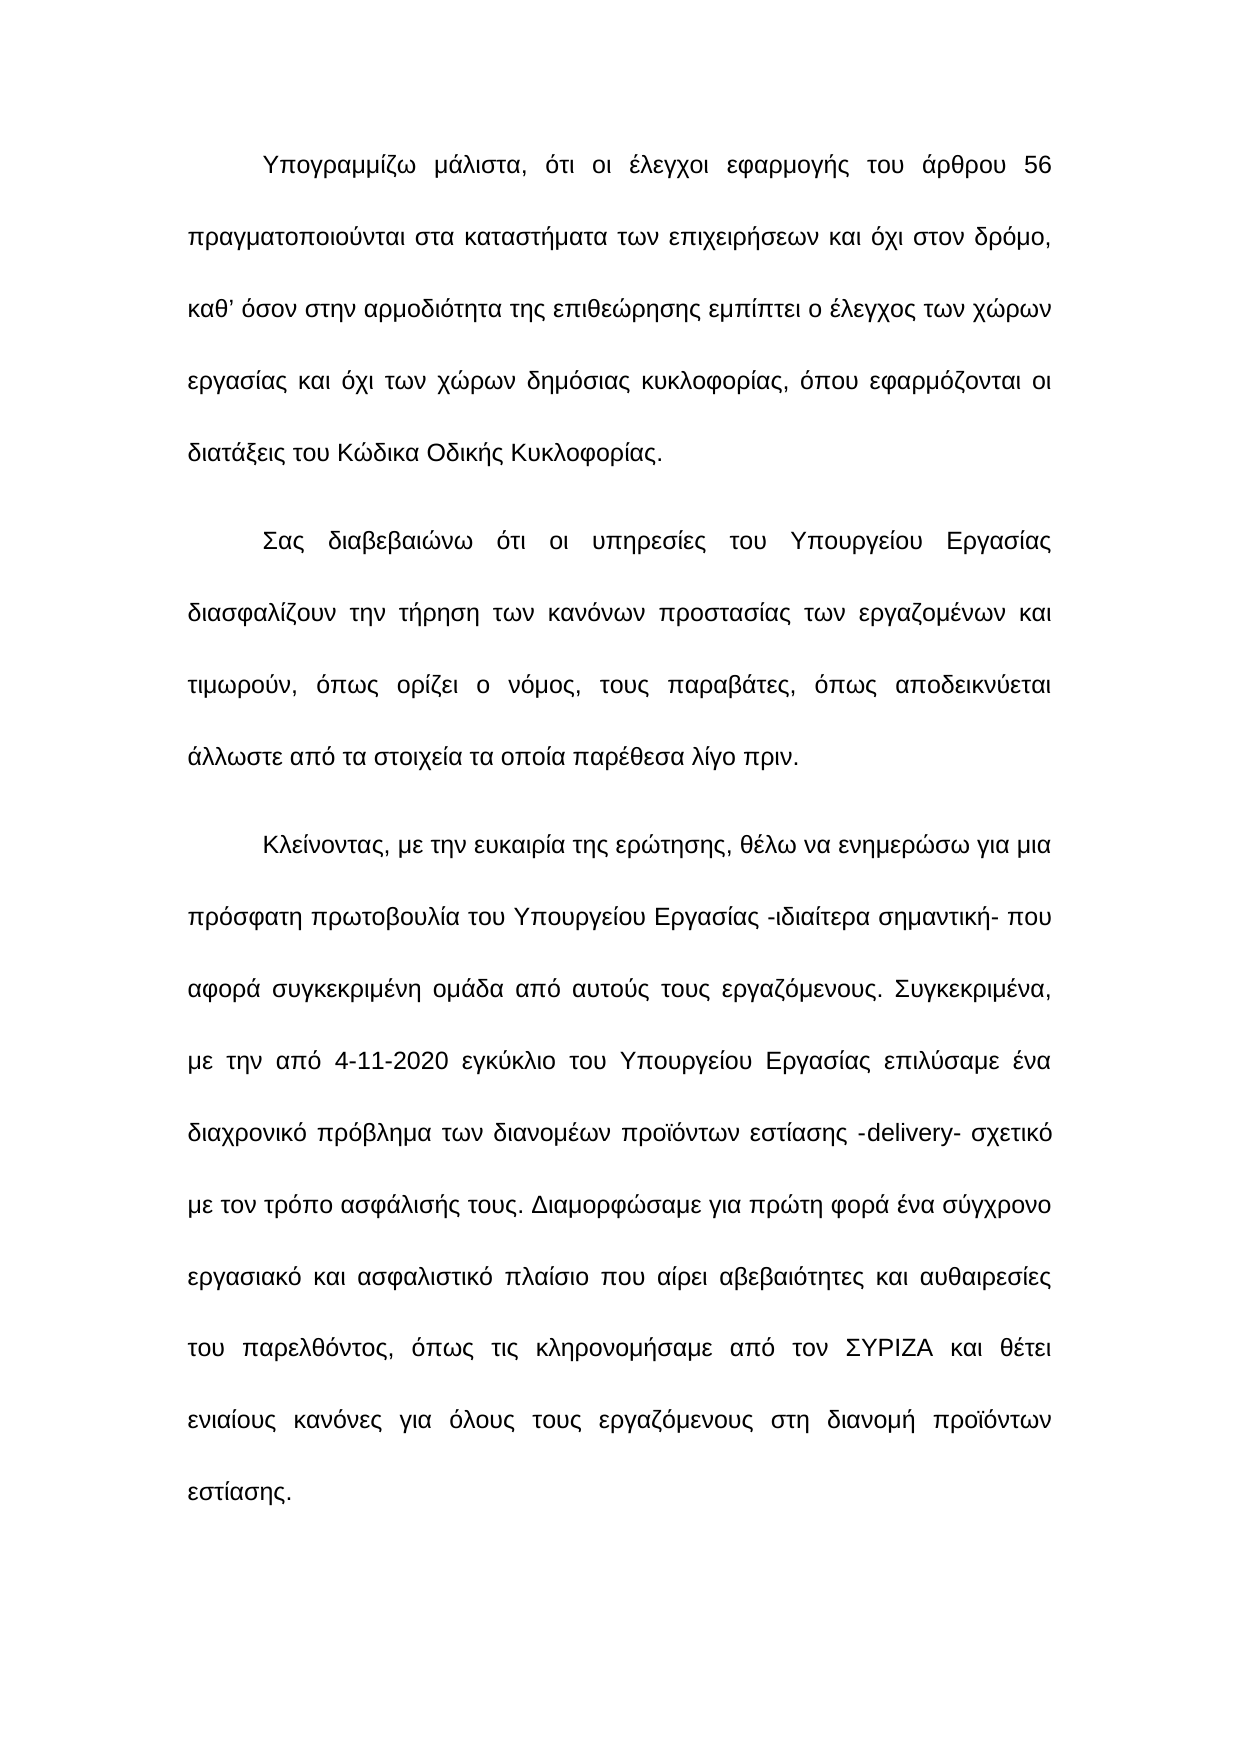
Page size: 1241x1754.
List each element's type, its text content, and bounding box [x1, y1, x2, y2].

text Υπογραμμίζω μάλιστα, ότι οι έλεγχοι εφαρμογής του άρθρου 56 πραγματοποιούνται στα καταστήματα των επιχειρήσεων και όχι στον δρόμο, καθ’ όσον στην αρμοδιότητα της επιθεώρησης εμπίπτει ο έλεγχος των χώρων εργασίας και όχι των χώρων δημόσιας κυκλοφορίας, όπου εφαρμόζονται οι διατάξεις του Κώδικα Οδικής Κυκλοφορίας. [187, 150, 1053, 466]
text Κλείνοντας, με την ευκαιρία της ερώτησης, θέλω να ενημερώσω για μια πρόσφατη πρωτοβουλία του Υπουργείου Εργασίας -ιδιαίτερα σημαντική- που αφορά συγκεκριμένη ομάδα από αυτούς τους εργαζόμενους. Συγκεκριμένα, με την από 4-11-2020 εγκύκλιο του Υπουργείου Εργασίας επιλύσαμε ένα διαχρονικό πρόβλημα των διανομέων προϊόντων εστίασης -delivery- σχετικό με τον τρόπο ασφάλισής τους. Διαμορφώσαμε για πρώτη φορά ένα σύγχρονο εργασιακό και ασφαλιστικό πλαίσιο που αίρει αβεβαιότητες και αυθαιρεσίες του παρελθόντος, όπως τις κληρονομήσαμε από τον ΣΥΡΙΖΑ και θέτει ενιαίους κανόνες για όλους τους εργαζόμενους στη διανομή προϊόντων εστίασης. [187, 830, 1053, 1506]
text Σας διαβεβαιώνω ότι οι υπηρεσίες του Υπουργείου Εργασίας διασφαλίζουν την τήρηση των κανόνων προστασίας των εργαζομένων και τιμωρούν, όπως ορίζει ο νόμος, τους παραβάτες, όπως αποδεικνύεται άλλωστε από τα στοιχεία τα οποία παρέθεσα λίγο πριν. [187, 526, 1053, 770]
